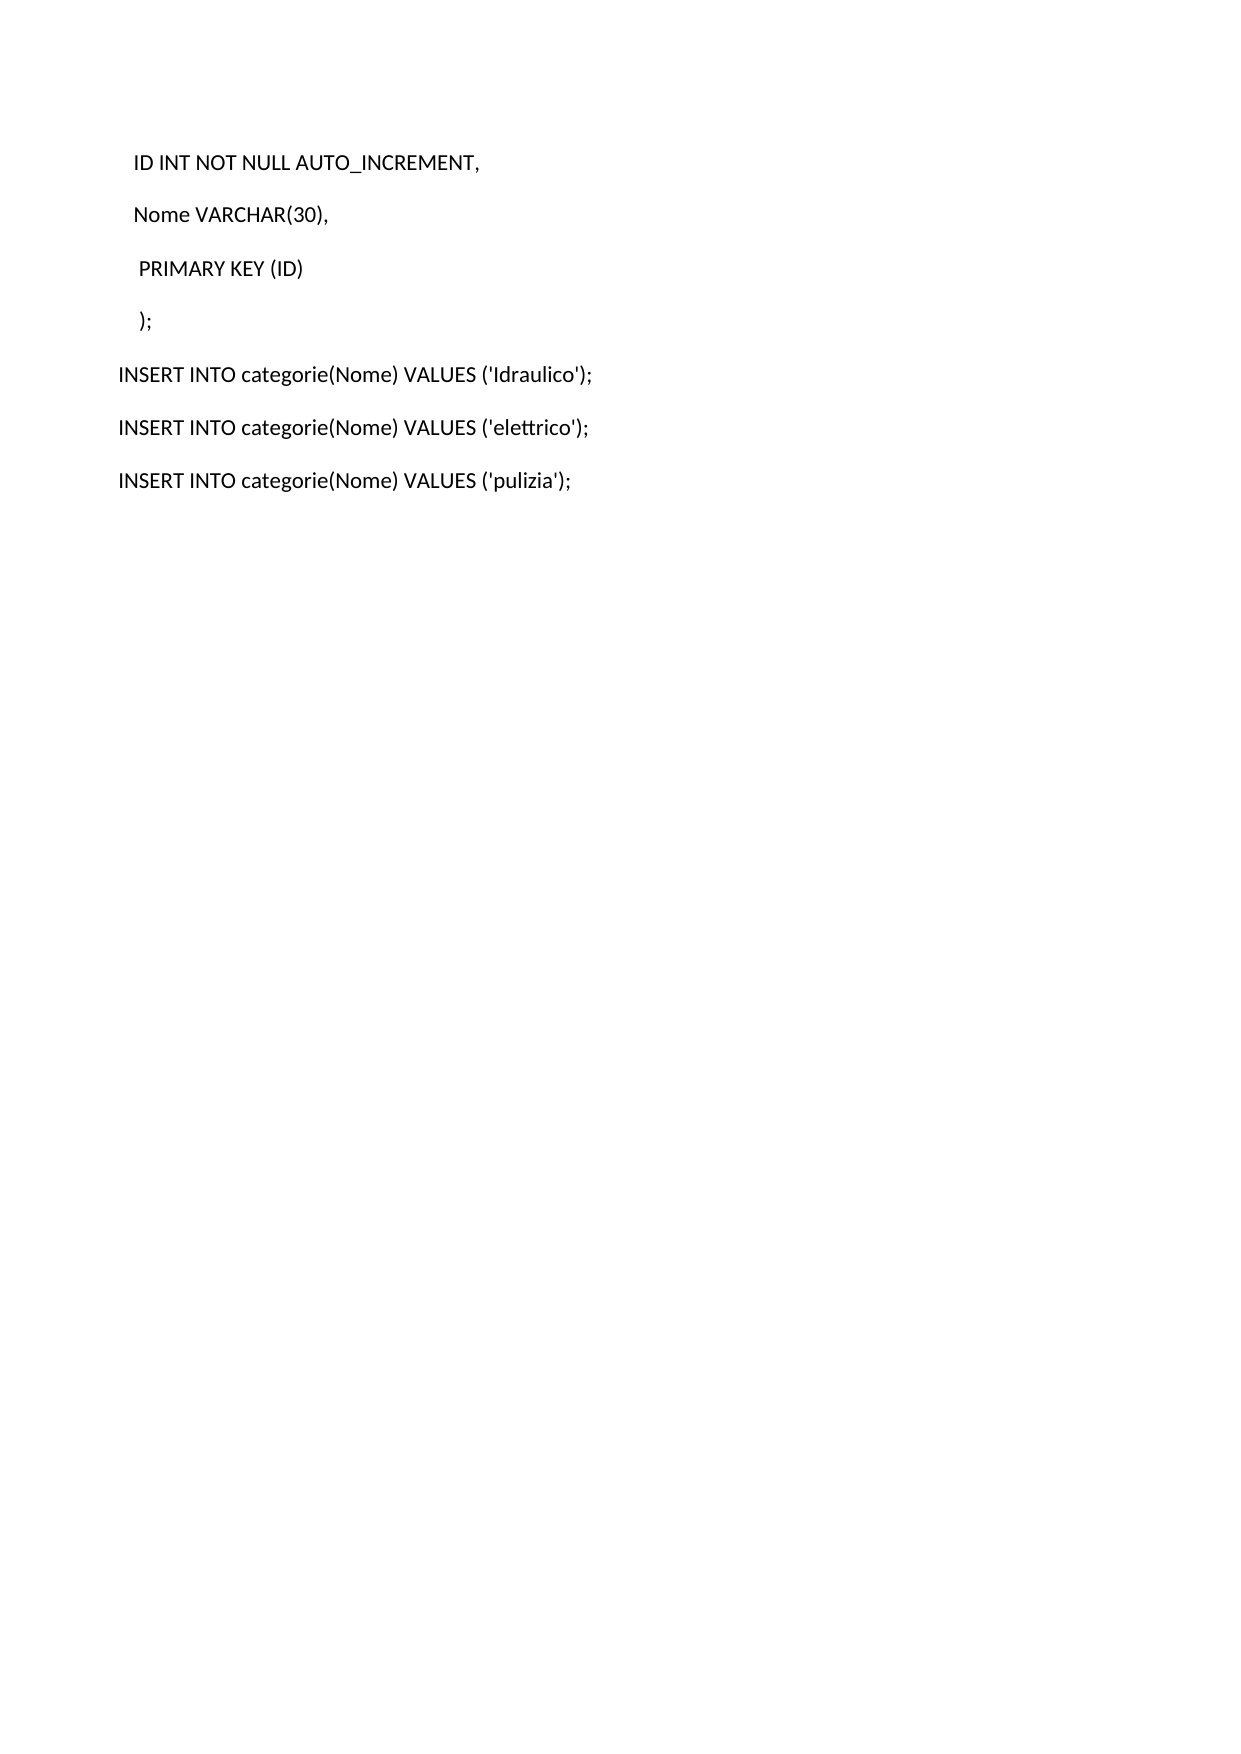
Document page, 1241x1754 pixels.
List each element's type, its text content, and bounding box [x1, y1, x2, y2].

text INSERT INTO categorie(Nome) VALUES ('pulizia'); [118, 466, 1122, 494]
text INSERT INTO categorie(Nome) VALUES ('elettrico'); [118, 413, 1122, 441]
text PRIMARY KEY (ID) [118, 254, 1122, 282]
text Nome VARCHAR(30), [118, 201, 1122, 229]
text ID INT NOT NULL AUTO_INCREMENT, [118, 148, 1122, 176]
text INSERT INTO categorie(Nome) VALUES ('Idraulico'); [118, 360, 1122, 388]
text ); [118, 307, 1122, 335]
